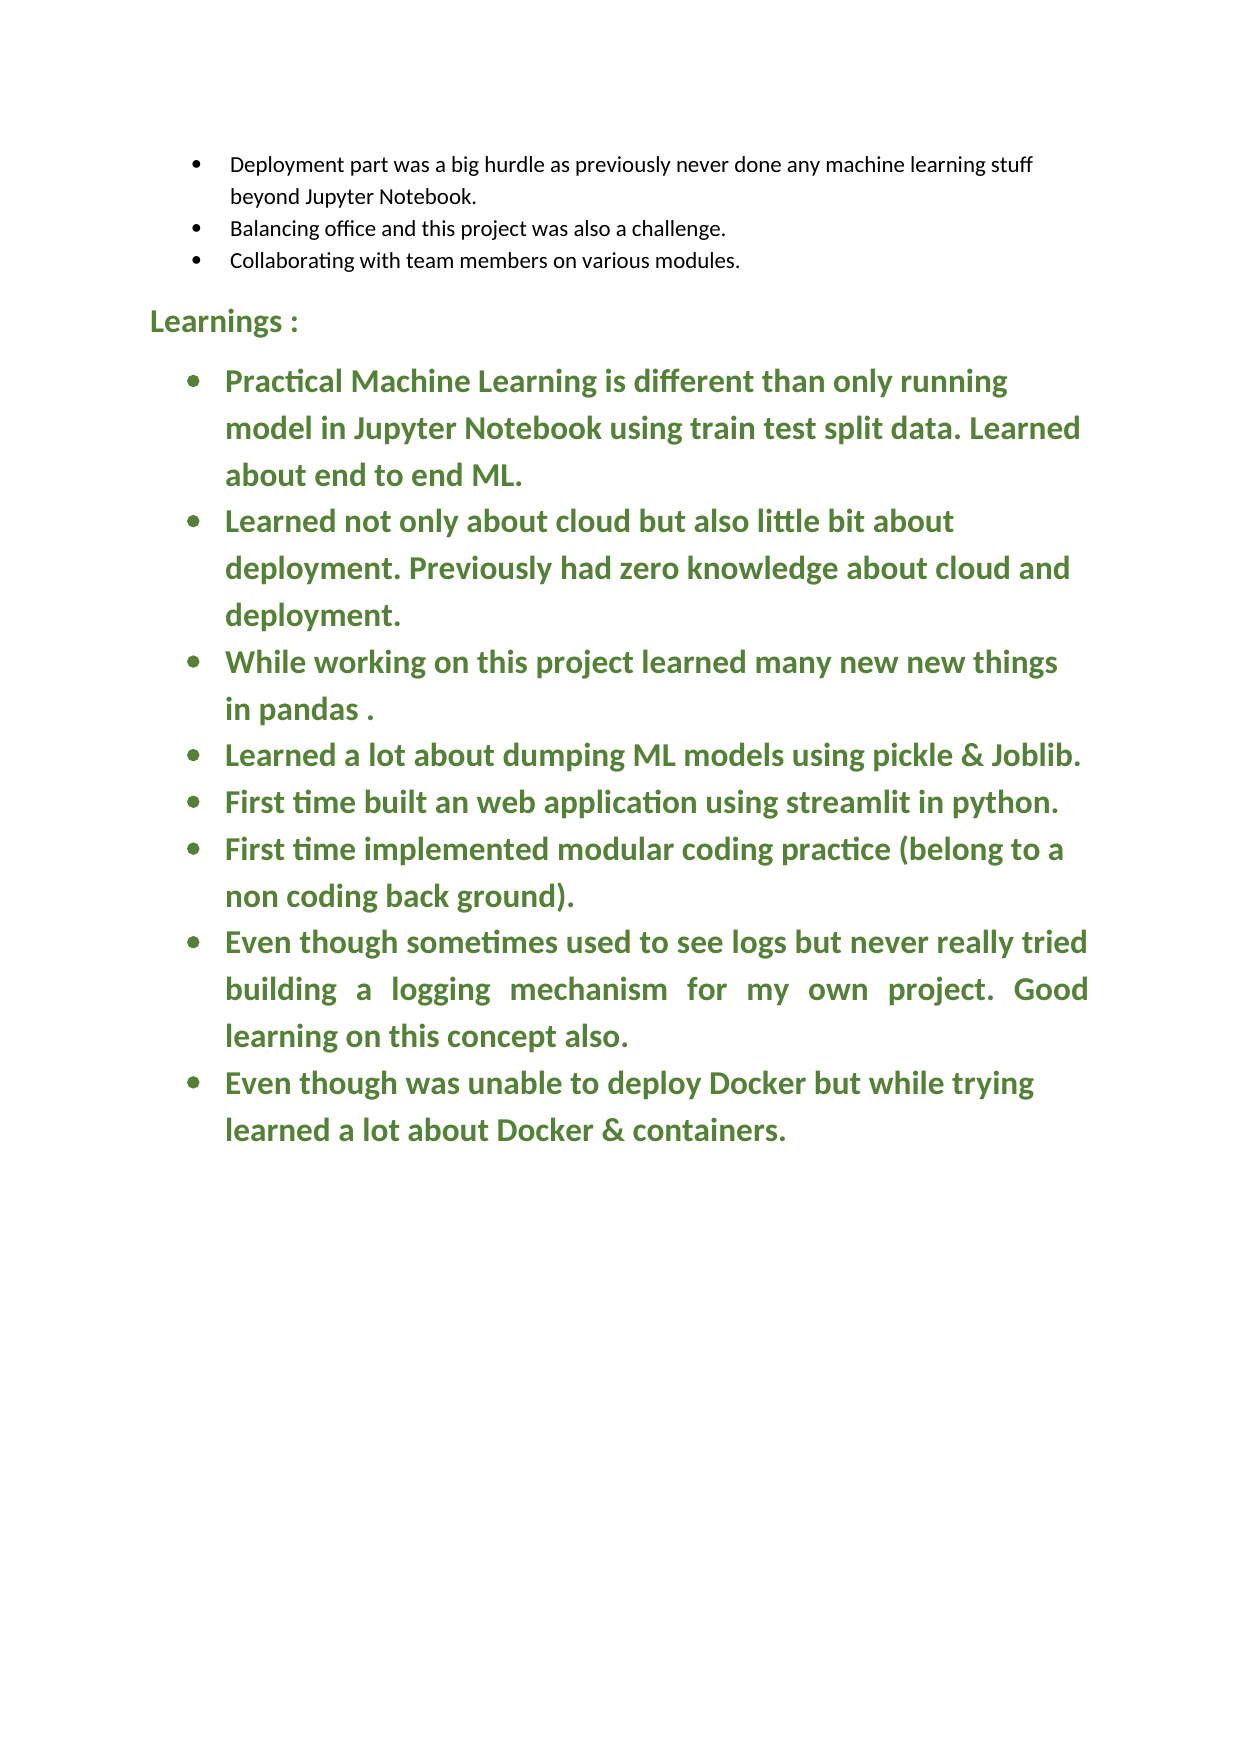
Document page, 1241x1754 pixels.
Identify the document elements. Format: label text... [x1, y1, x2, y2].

list Deployment part was a big hurdle as previously never done any machine learning stuff beyond Jupyter Notebook. [192, 150, 1090, 210]
list First time built an web application using streamlit in python. [187, 781, 1090, 822]
list Learned a lot about dumping ML models using pickle & Joblib. [187, 734, 1090, 775]
list Even though sometimes used to see logs but never really tried building a logging mechanism for my own project. Good learning on this concept also. [187, 921, 1090, 1056]
list Learned not only about cloud but also little bit about deployment. Previously had zero knowledge about cloud and deployment. [187, 501, 1090, 635]
list Even though was unable to deploy Docker but while trying learned a lot about Docker & containers. [187, 1062, 1090, 1149]
list Balancing office and this project was also a challenge. [192, 214, 1090, 242]
list While working on this project learned many new new things in pandas . [187, 641, 1090, 728]
text Learnings : [150, 299, 1090, 340]
list Practical Machine Learning is different than only running model in Jupyter Notebook using train test split data. Learned about end to end ML. [187, 360, 1090, 494]
list First time implemented modular coding practice (belong to a non coding back ground). [187, 828, 1090, 915]
list Collaborating with team members on various modules. [192, 247, 1090, 274]
